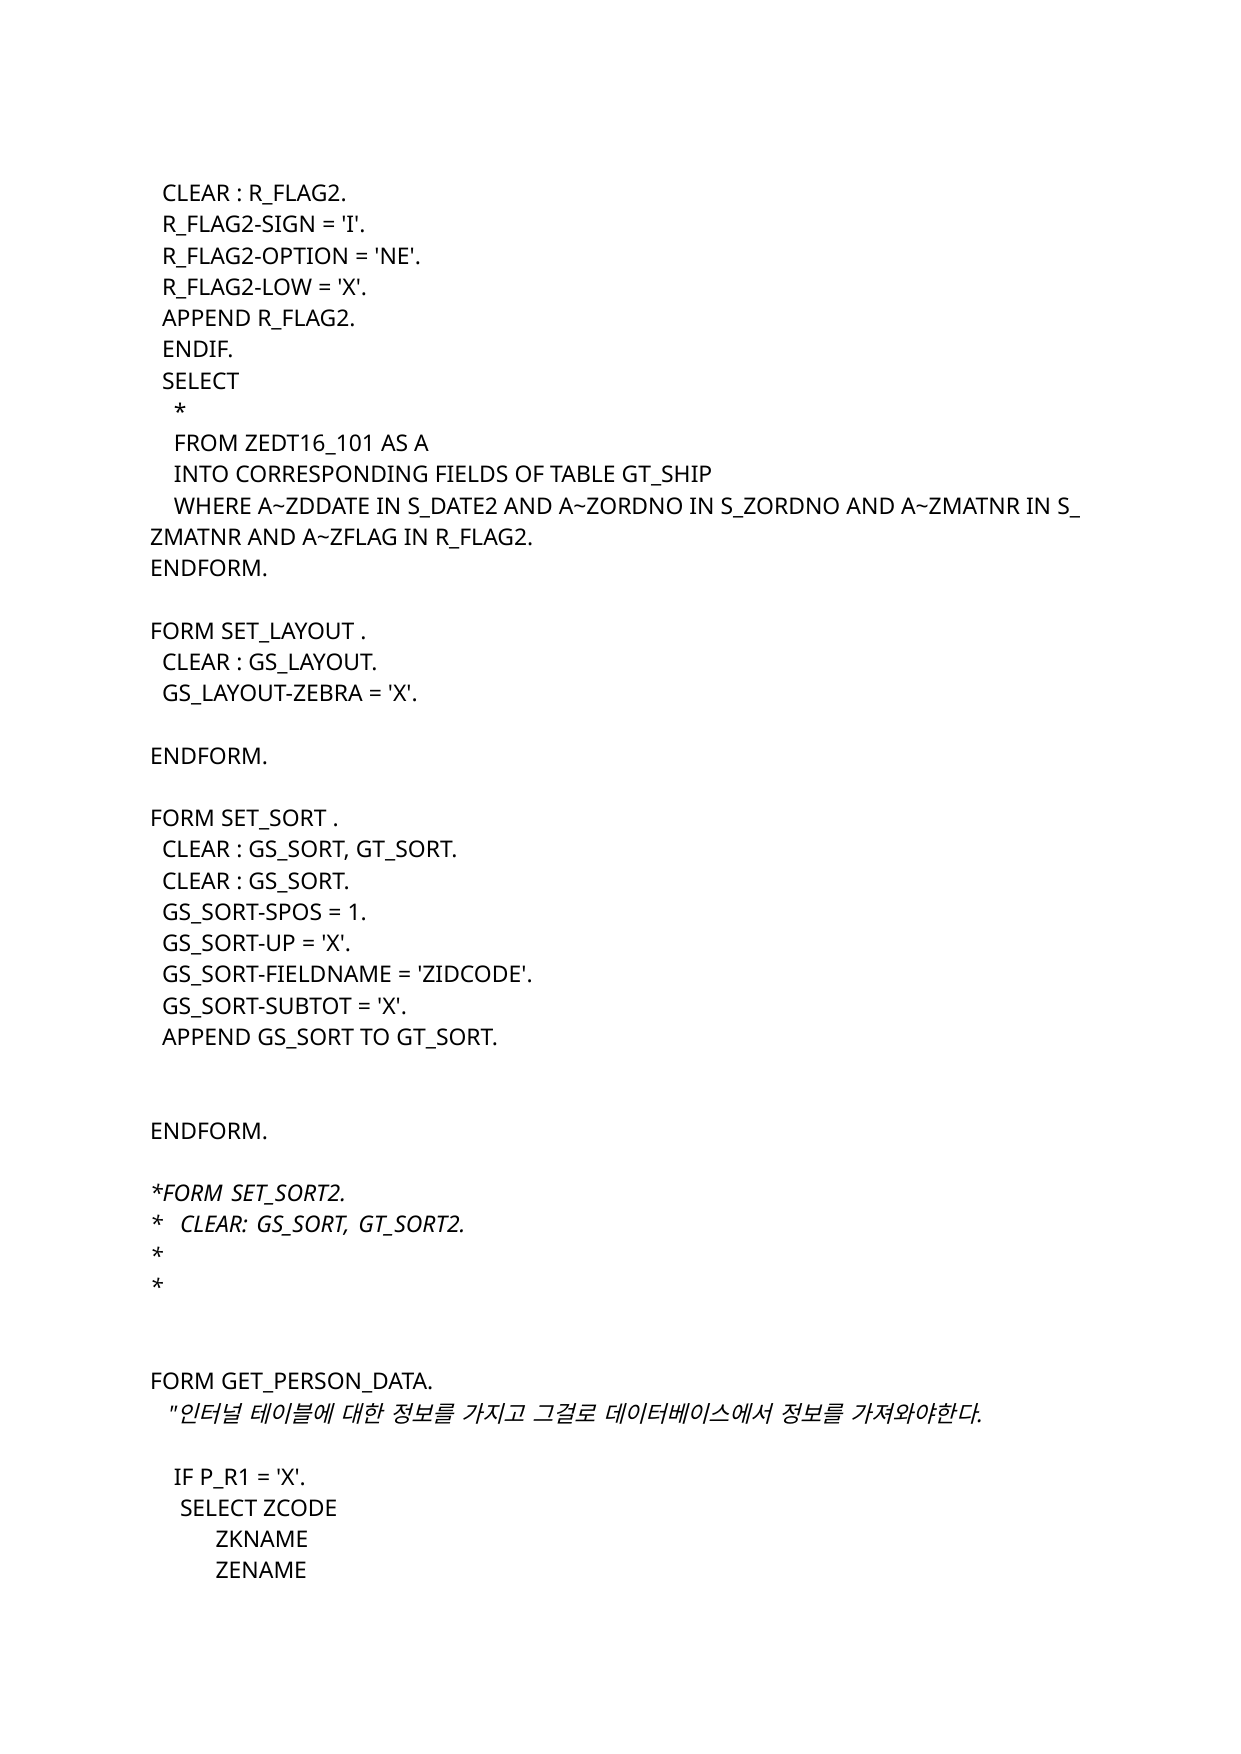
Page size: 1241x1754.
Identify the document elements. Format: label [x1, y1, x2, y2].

text [150, 177, 1090, 1586]
